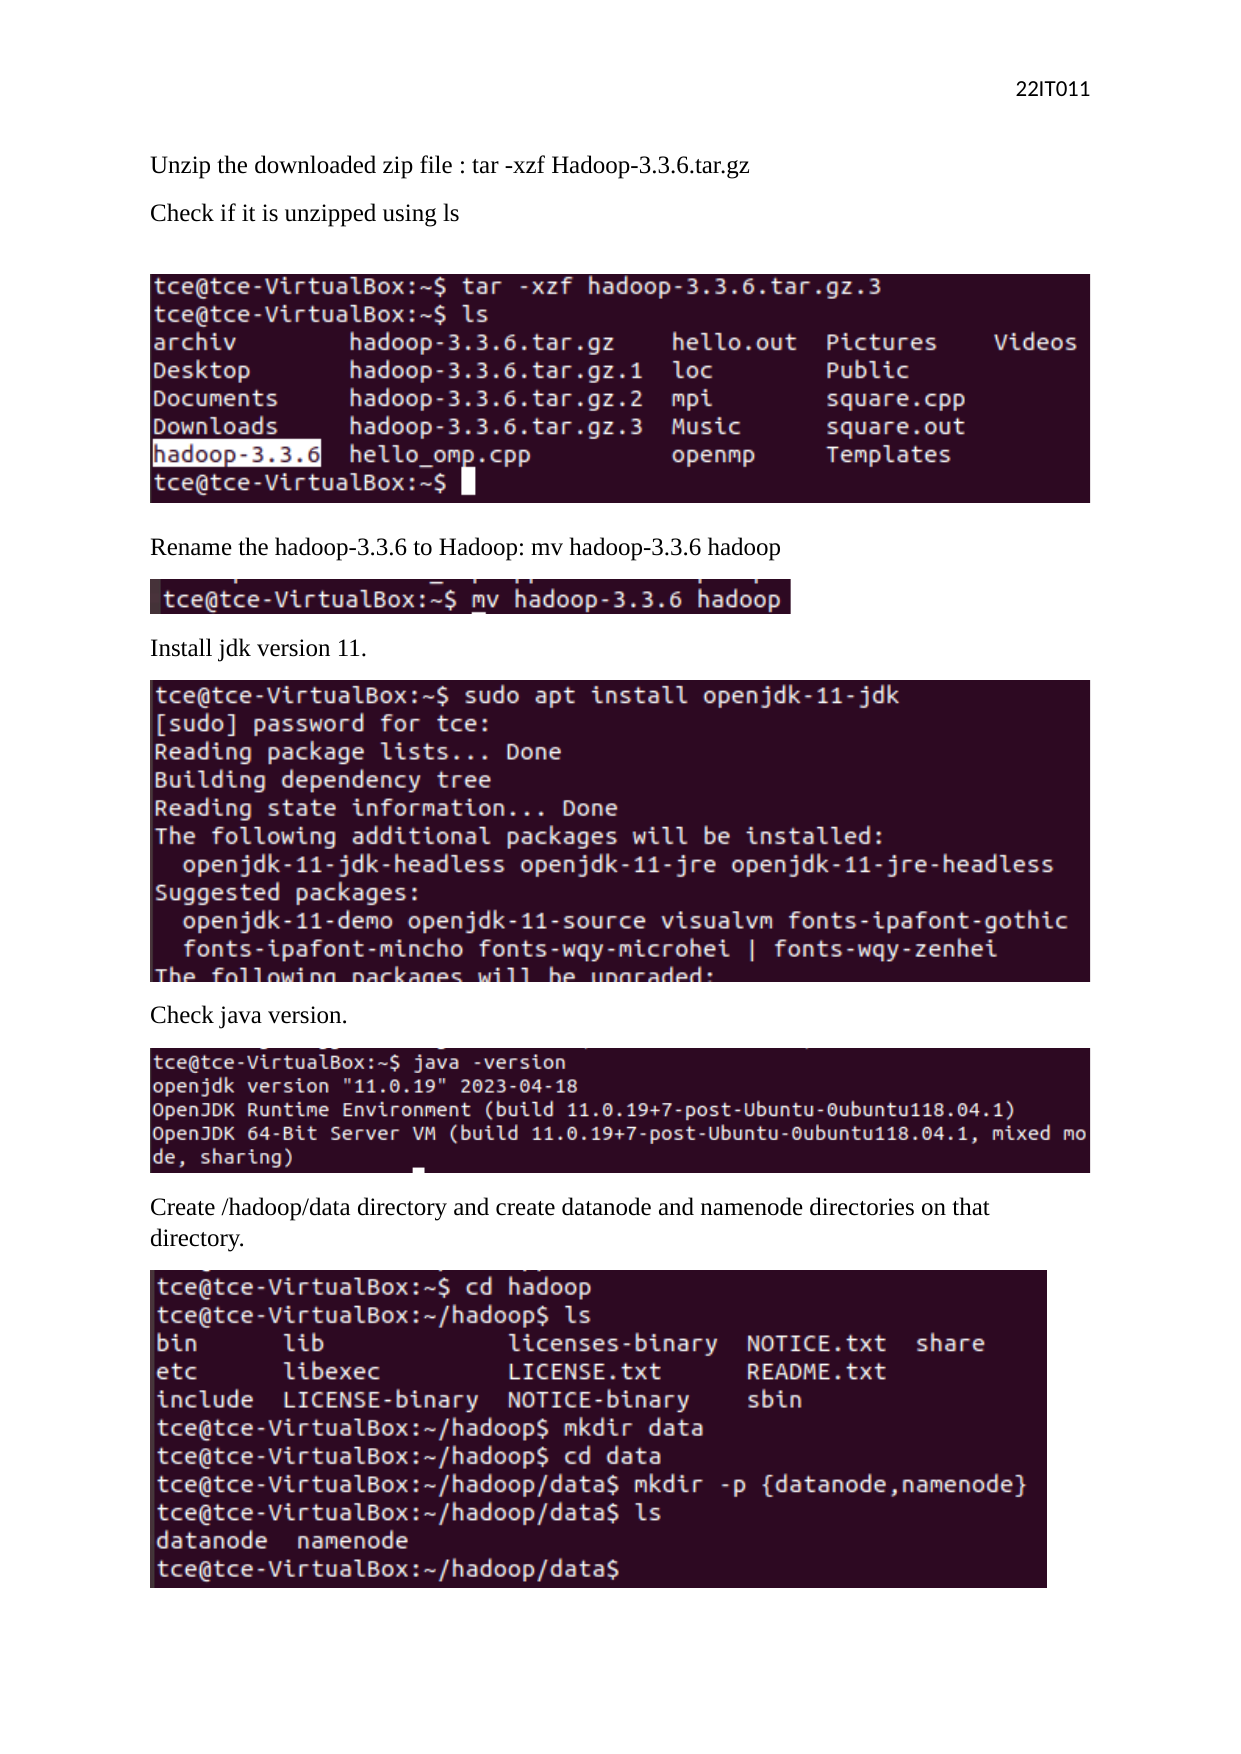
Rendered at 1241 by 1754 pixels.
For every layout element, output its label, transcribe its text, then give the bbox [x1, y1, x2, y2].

picture [150, 680, 1091, 982]
text Install jdk version 11. [150, 633, 1090, 661]
picture [150, 1270, 1047, 1588]
text Check java version. [150, 1001, 1090, 1029]
picture [150, 1048, 1091, 1173]
text Rename the hadoop-3.3.6 to Hadoop: mv hadoop-3.3.6 hadoop [150, 532, 1090, 560]
picture [150, 274, 1091, 503]
text Unzip the downloaded zip file : tar -xzf Hadoop-3.3.6.tar.gz [150, 150, 1090, 179]
text Create /hadoop/data directory and create datanode and namenode directories on that directory. [150, 1192, 1090, 1252]
text Check if it is unzipped using ls [150, 198, 1090, 226]
picture [150, 579, 791, 614]
